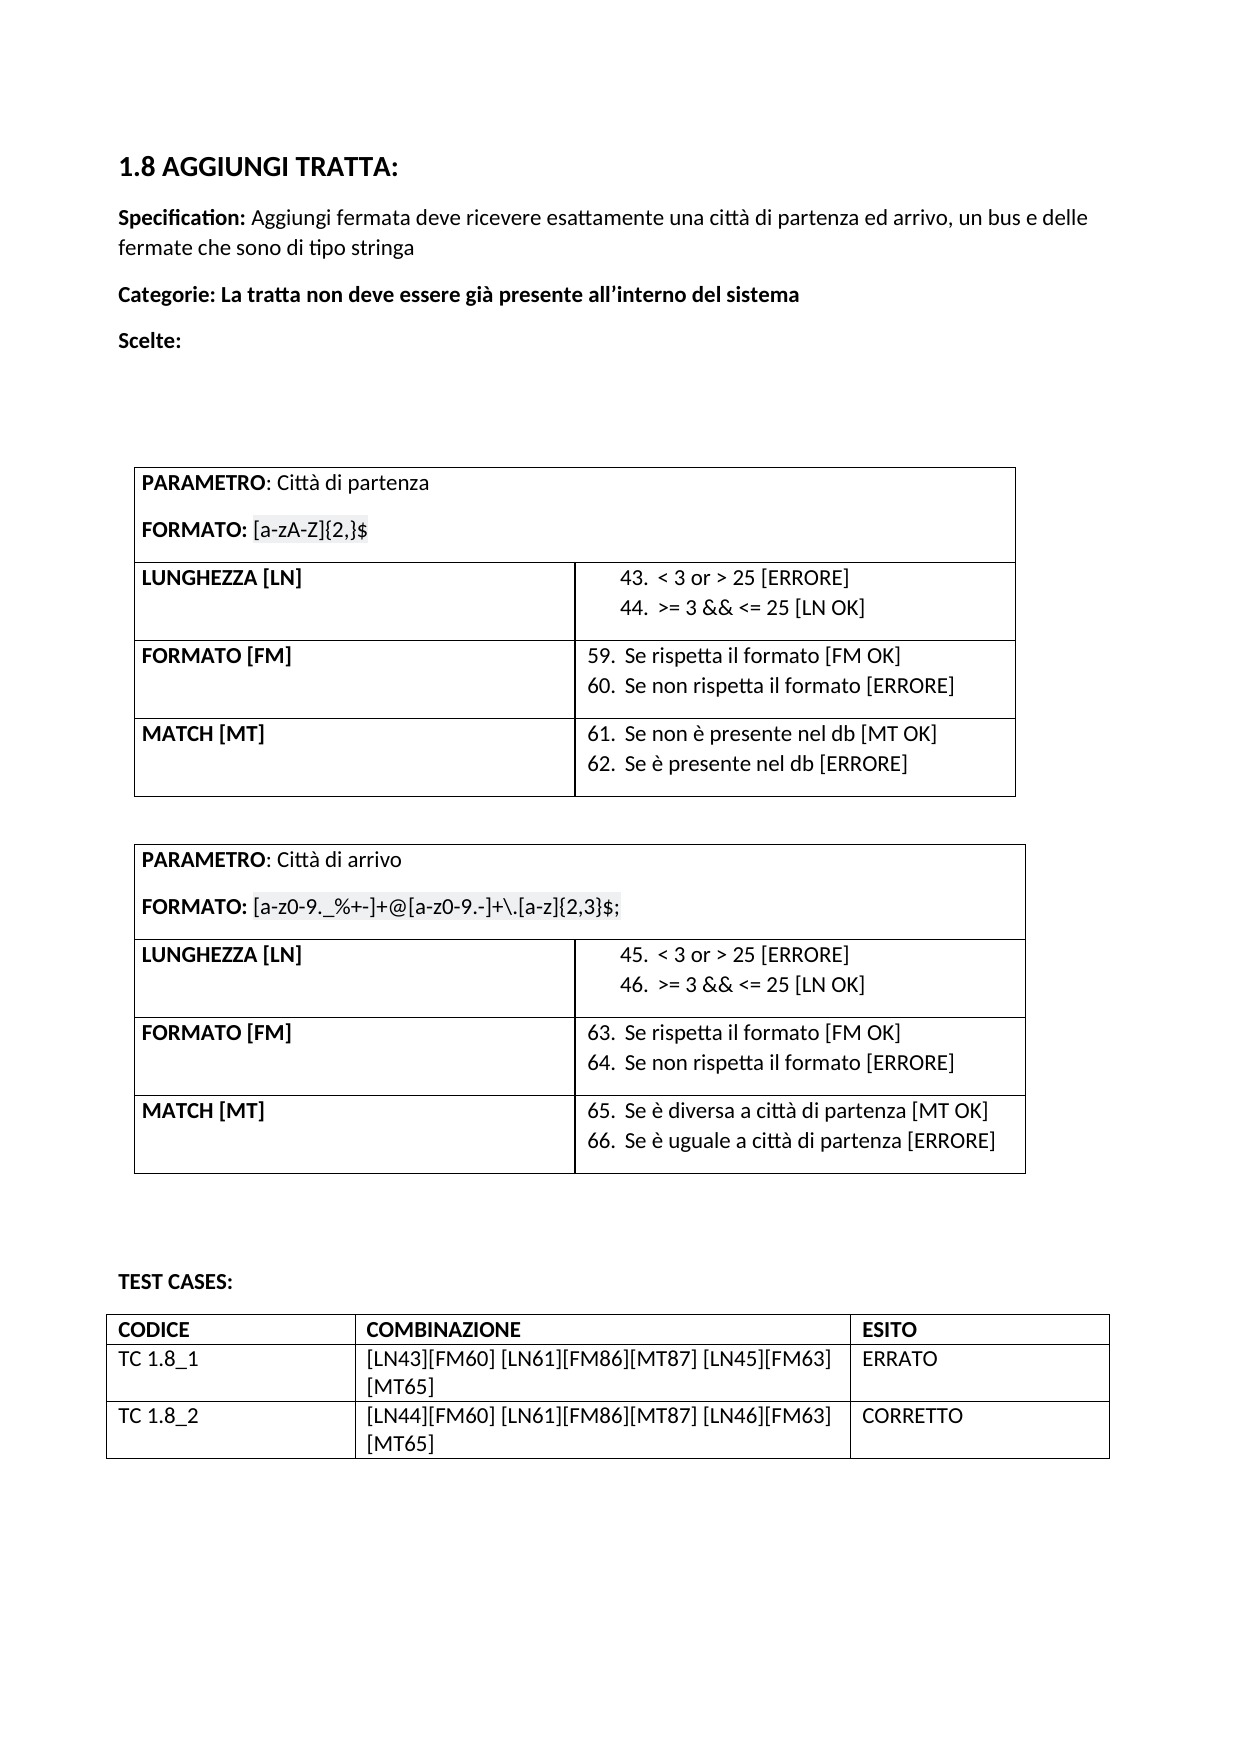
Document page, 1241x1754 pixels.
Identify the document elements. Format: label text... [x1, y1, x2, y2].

table_cell CORRETTO [851, 1402, 1109, 1458]
table_cell FORMATO [FM] [135, 641, 574, 718]
table_cell FORMATO [FM] [135, 1018, 574, 1095]
table_cell [LN44][FM60] [LN61][FM86][MT87] [LN46][FM63] [MT65] [356, 1402, 850, 1458]
table_header PARAMETRO: Città di partenza FORMATO: [a-zA-Z]{2,}$ [135, 468, 1015, 562]
text TEST CASES: [118, 1267, 1122, 1296]
table_cell MATCH [MT] [135, 719, 574, 796]
table_cell ERRATO [851, 1345, 1109, 1401]
table_cell < 3 or > 25 [ERRORE] >= 3 && <= 25 [LN OK] [576, 940, 1025, 1017]
table_cell LUNGHEZZA [LN] [135, 940, 574, 1017]
table_cell Se rispetta il formato [FM OK] Se non rispetta il formato [ERRORE] [576, 641, 1015, 718]
table_cell LUNGHEZZA [LN] [135, 563, 574, 640]
table_cell MATCH [MT] [135, 1096, 574, 1173]
text Categorie: La tratta non deve essere già presente all’interno del sistema [118, 280, 1122, 308]
table_header COMBINAZIONE [356, 1315, 850, 1343]
list AGGIUNGI TRATTA: [118, 148, 1122, 183]
table_header PARAMETRO: Città di arrivo FORMATO: [a-z0-9._%+-]+@[a-z0-9.-]+\.[a-z]{2,3}$; [135, 845, 1025, 939]
text Specification: Aggiungi fermata deve ricevere esattamente una città di partenza ed arrivo, un bus e delle fermate che sono di tipo stringa [118, 203, 1122, 261]
table_cell TC 1.8_2 [107, 1402, 355, 1458]
table_cell Se è diversa a città di partenza [MT OK] Se è uguale a città di partenza [ERRORE] [576, 1096, 1025, 1173]
table_cell < 3 or > 25 [ERRORE] >= 3 && <= 25 [LN OK] [576, 563, 1015, 640]
table_cell TC 1.8_1 [107, 1345, 355, 1401]
table_cell Se non è presente nel db [MT OK] Se è presente nel db [ERRORE] [576, 719, 1015, 796]
table_cell [LN43][FM60] [LN61][FM86][MT87] [LN45][FM63] [MT65] [356, 1345, 850, 1401]
table_header ESITO [851, 1315, 1109, 1343]
text Scelte: [118, 327, 1122, 355]
table_cell Se rispetta il formato [FM OK] Se non rispetta il formato [ERRORE] [576, 1018, 1025, 1095]
table_header CODICE [107, 1315, 355, 1343]
